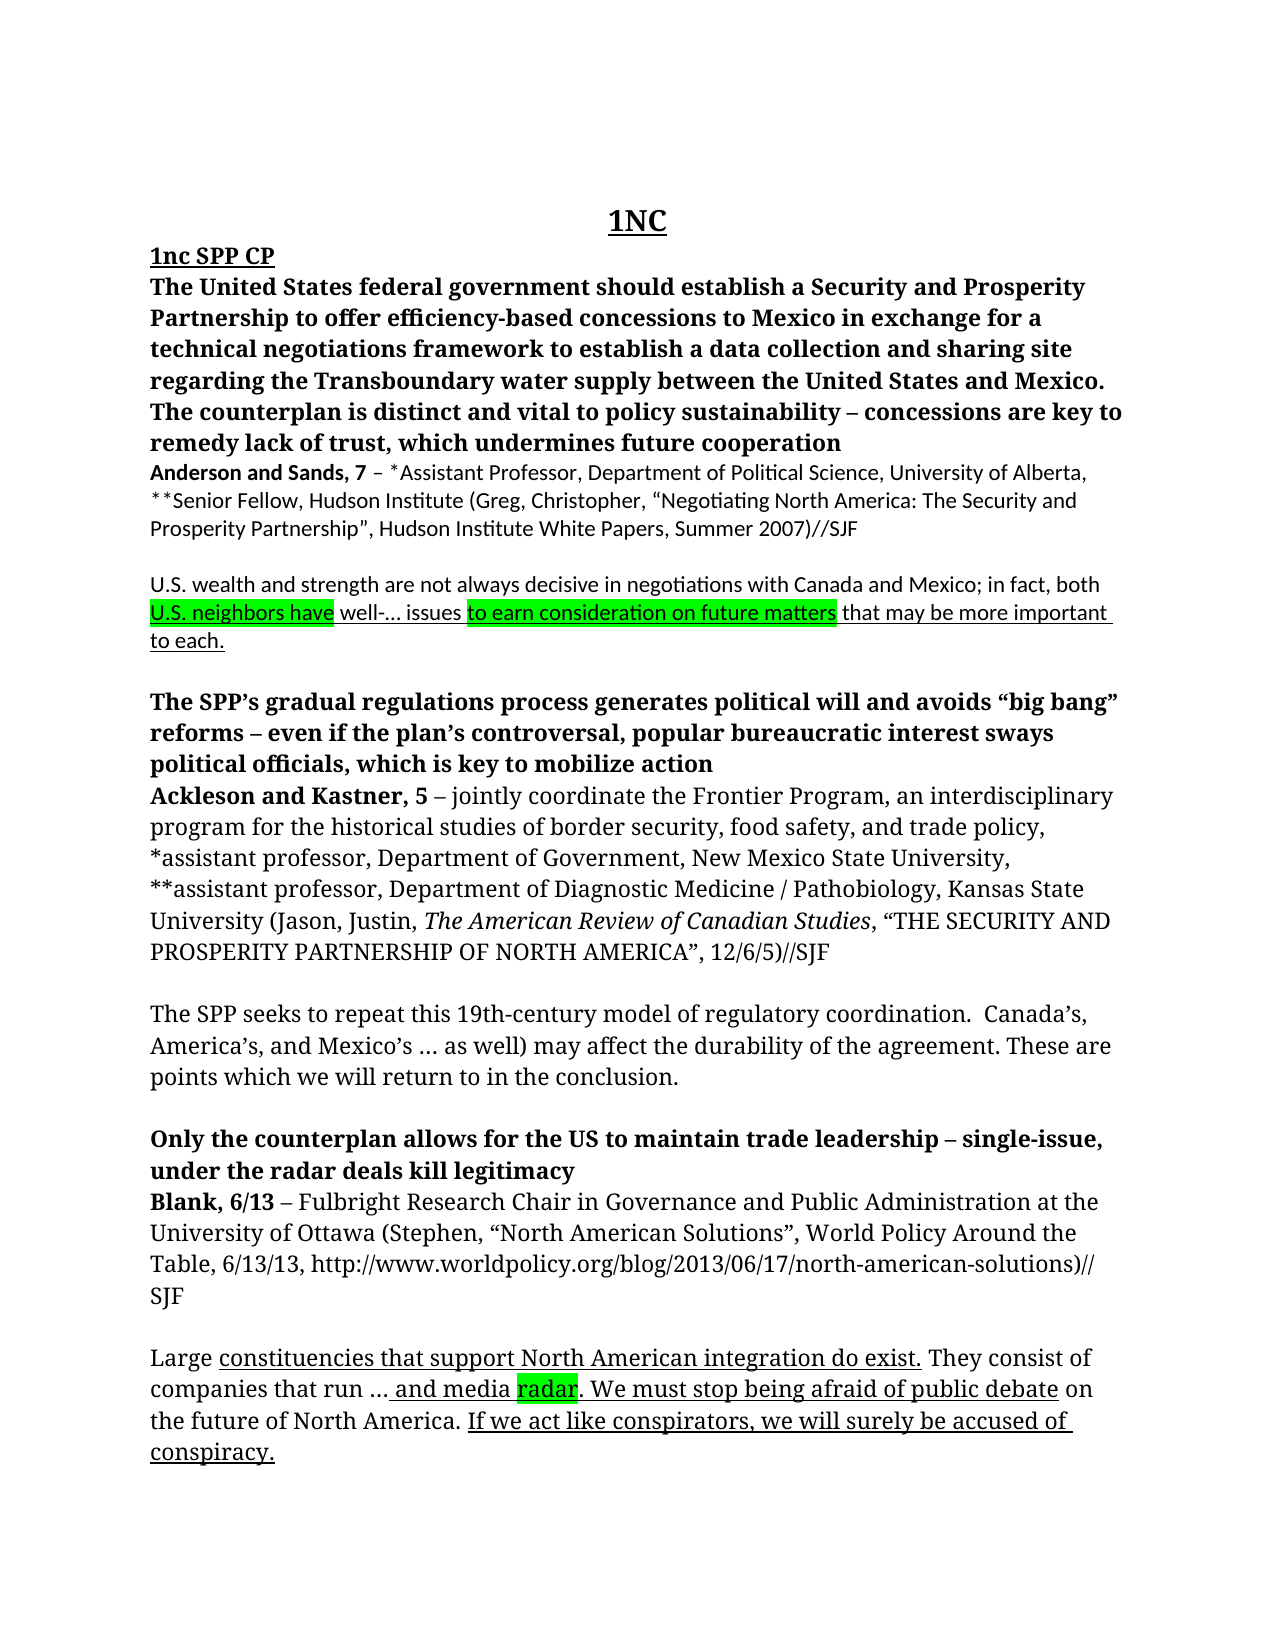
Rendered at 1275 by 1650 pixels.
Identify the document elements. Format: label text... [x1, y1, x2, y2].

text Only the counterplan allows for the US to maintain trade leadership – single-issue, under the radar deals kill legitimacy [150, 1123, 1125, 1186]
text Blank, 6/13 – Fulbright Research Chair in Governance and Public Administration at the University of Ottawa (Stephen, “North American Solutions”, World Policy Around the Table, 6/13/13, http://www.worldpolicy.org/blog/2013/06/17/north-american-solutions)//SJF [150, 1186, 1125, 1311]
text The SPP’s gradual regulations process generates political will and avoids “big bang” reforms – even if the plan’s controversal, popular bureaucratic interest sways political officials, which is key to mobilize action [150, 686, 1125, 779]
text The United States federal government should establish a Security and Prosperity Partnership to offer efficiency-based concessions to Mexico in exchange for a technical negotiations framework to establish a data collection and sharing site regarding the Transboundary water supply between the United States and Mexico. [150, 271, 1125, 396]
text The counterplan is distinct and vital to policy sustainability – concessions are key to remedy lack of trust, which undermines future cooperation [150, 396, 1125, 458]
text 1nc SPP CP [150, 240, 1125, 271]
subtitle 1nc [150, 200, 1125, 240]
text The SPP seeks to repeat this 19th-century model of regulatory coordination. Canada’s, America’s, and Mexico’s … as well) may affect the durability of the agreement. These are points which we will return to in the conclusion. [150, 998, 1125, 1092]
text Large constituencies that support North American integration do exist. They consist of companies that run … and media radar. We must stop being afraid of public debate on the future of North America. If we act like conspirators, we will surely be accused of conspiracy. [150, 1342, 1125, 1467]
text Anderson and Sands, 7 – *Assistant Professor, Department of Political Science, University of Alberta, **Senior Fellow, Hudson Institute (Greg, Christopher, “Negotiating North America: The Security and Prosperity Partnership”, Hudson Institute White Papers, Summer 2007)//SJF [150, 458, 1125, 542]
text Ackleson and Kastner, 5 – jointly coordinate the Frontier Program, an interdisciplinary program for the historical studies of border security, food safety, and trade policy, *assistant professor, Department of Government, New Mexico State University, **assistant professor, Department of Diagnostic Medicine / Pathobiology, Kansas State University (Jason, Justin, The American Review of Canadian Studies, “THE SECURITY AND PROSPERITY PARTNERSHIP OF NORTH AMERICA”, 12/6/5)//SJF [150, 779, 1125, 967]
text U.S. wealth and strength are not always decisive in negotiations with Canada and Mexico; in fact, both U.S. neighbors have well-… issues to earn consideration on future matters that may be more important to each. [150, 571, 1125, 654]
